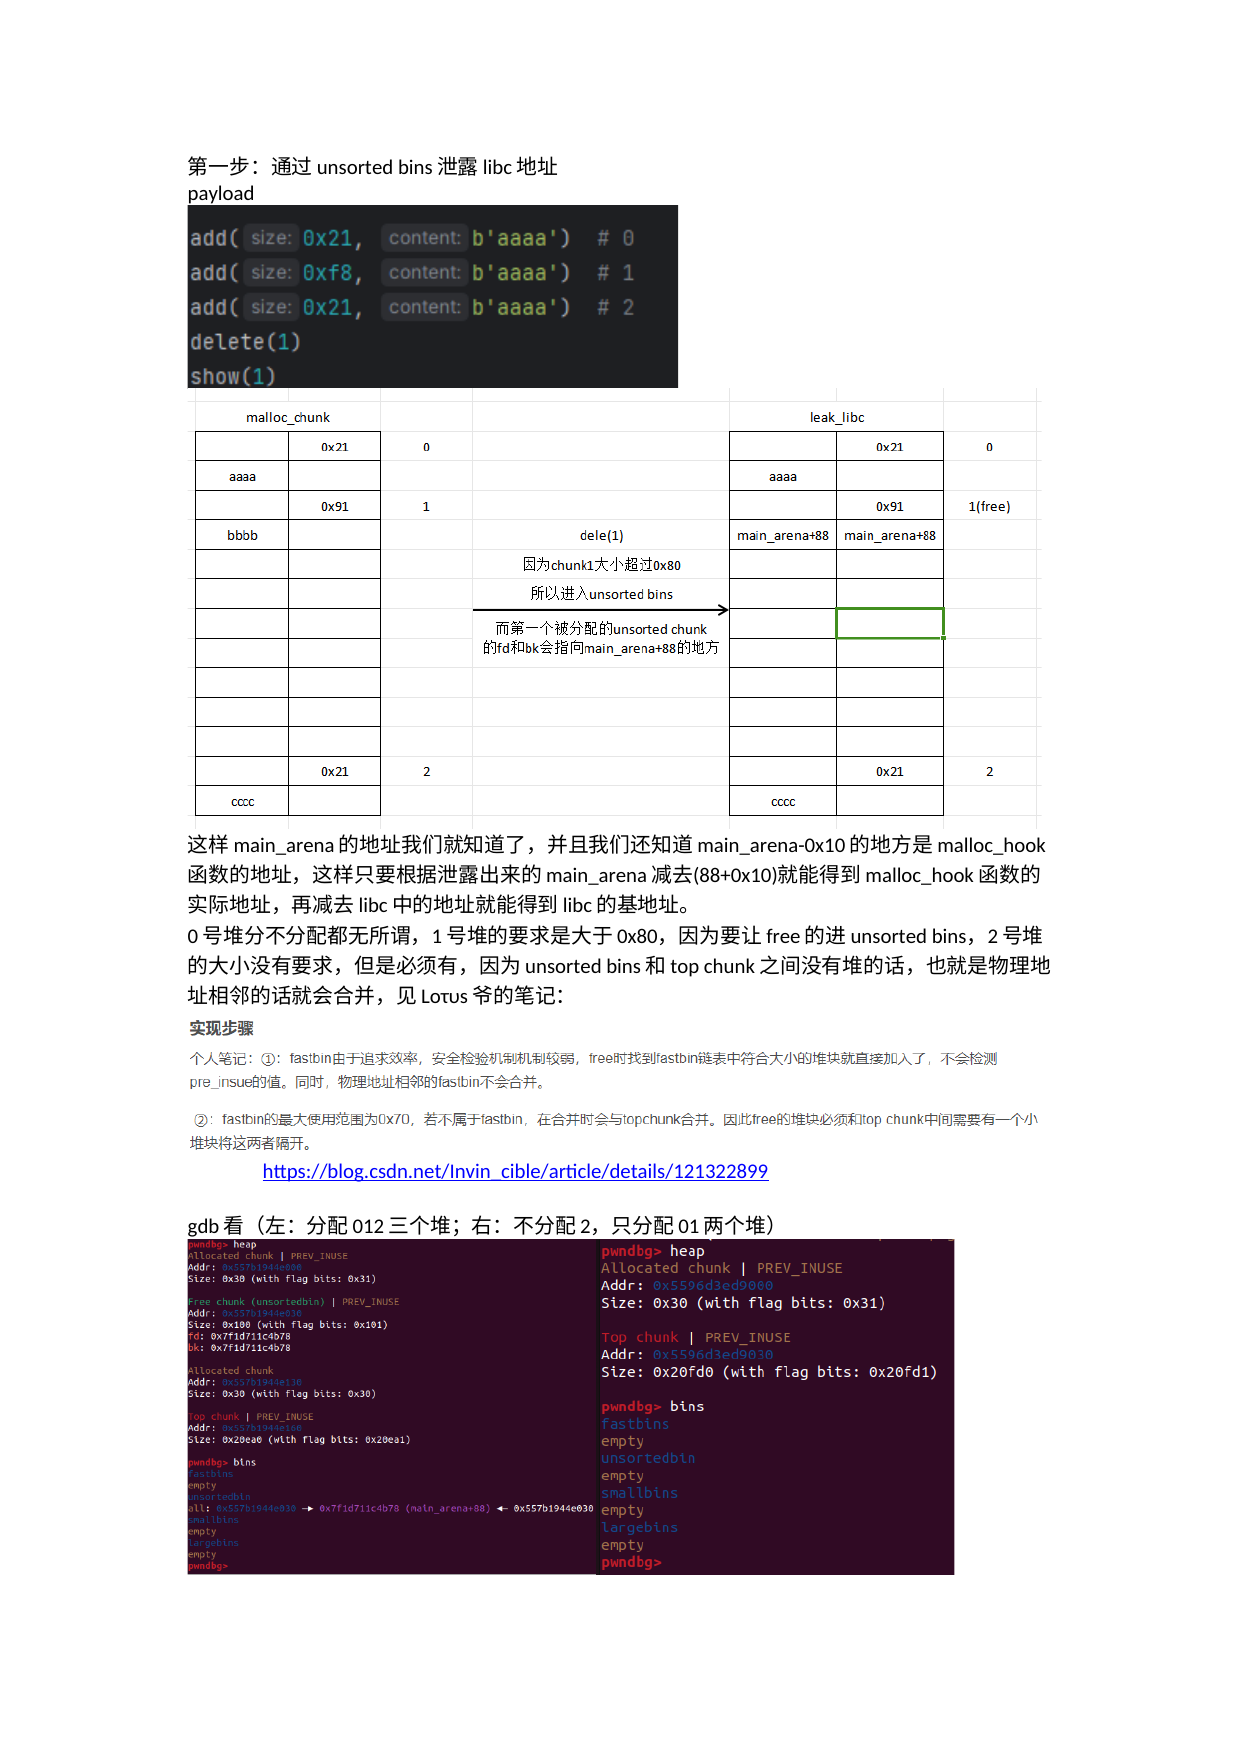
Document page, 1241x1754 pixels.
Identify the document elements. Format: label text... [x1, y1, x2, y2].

picture [187, 205, 1042, 829]
text gdb看（左：分配012三个堆；右：不分配2，只分配01两个堆） [187, 1209, 1053, 1239]
picture [187, 1239, 955, 1575]
text 0号堆分不分配都无所谓，1号堆的要求是大于0x80，因为要让free的进unsorted bins，2号堆的大小没有要求，但是必须有，因为unsorted bins和top chunk之间没有堆的话，也就是物理地址相邻的话就会合并，见Loτυs爷的笔记： [187, 919, 1053, 1009]
picture [187, 1009, 1053, 1159]
text payload [187, 180, 1053, 206]
text 这样main_arena的地址我们就知道了，并且我们还知道main_arena-0x10的地方是malloc_hook函数的地址，这样只要根据泄露出来的main_arena减去(88+0x10)就能得到malloc_hook函数的实际地址，再减去libc中的地址就能得到libc的基地址。 [187, 828, 1053, 919]
text 第一步：通过unsorted bins泄露libc地址 [187, 150, 1053, 180]
text https://blog.csdn.net/Invin_cible/article/details/121322899 [187, 1159, 1053, 1184]
